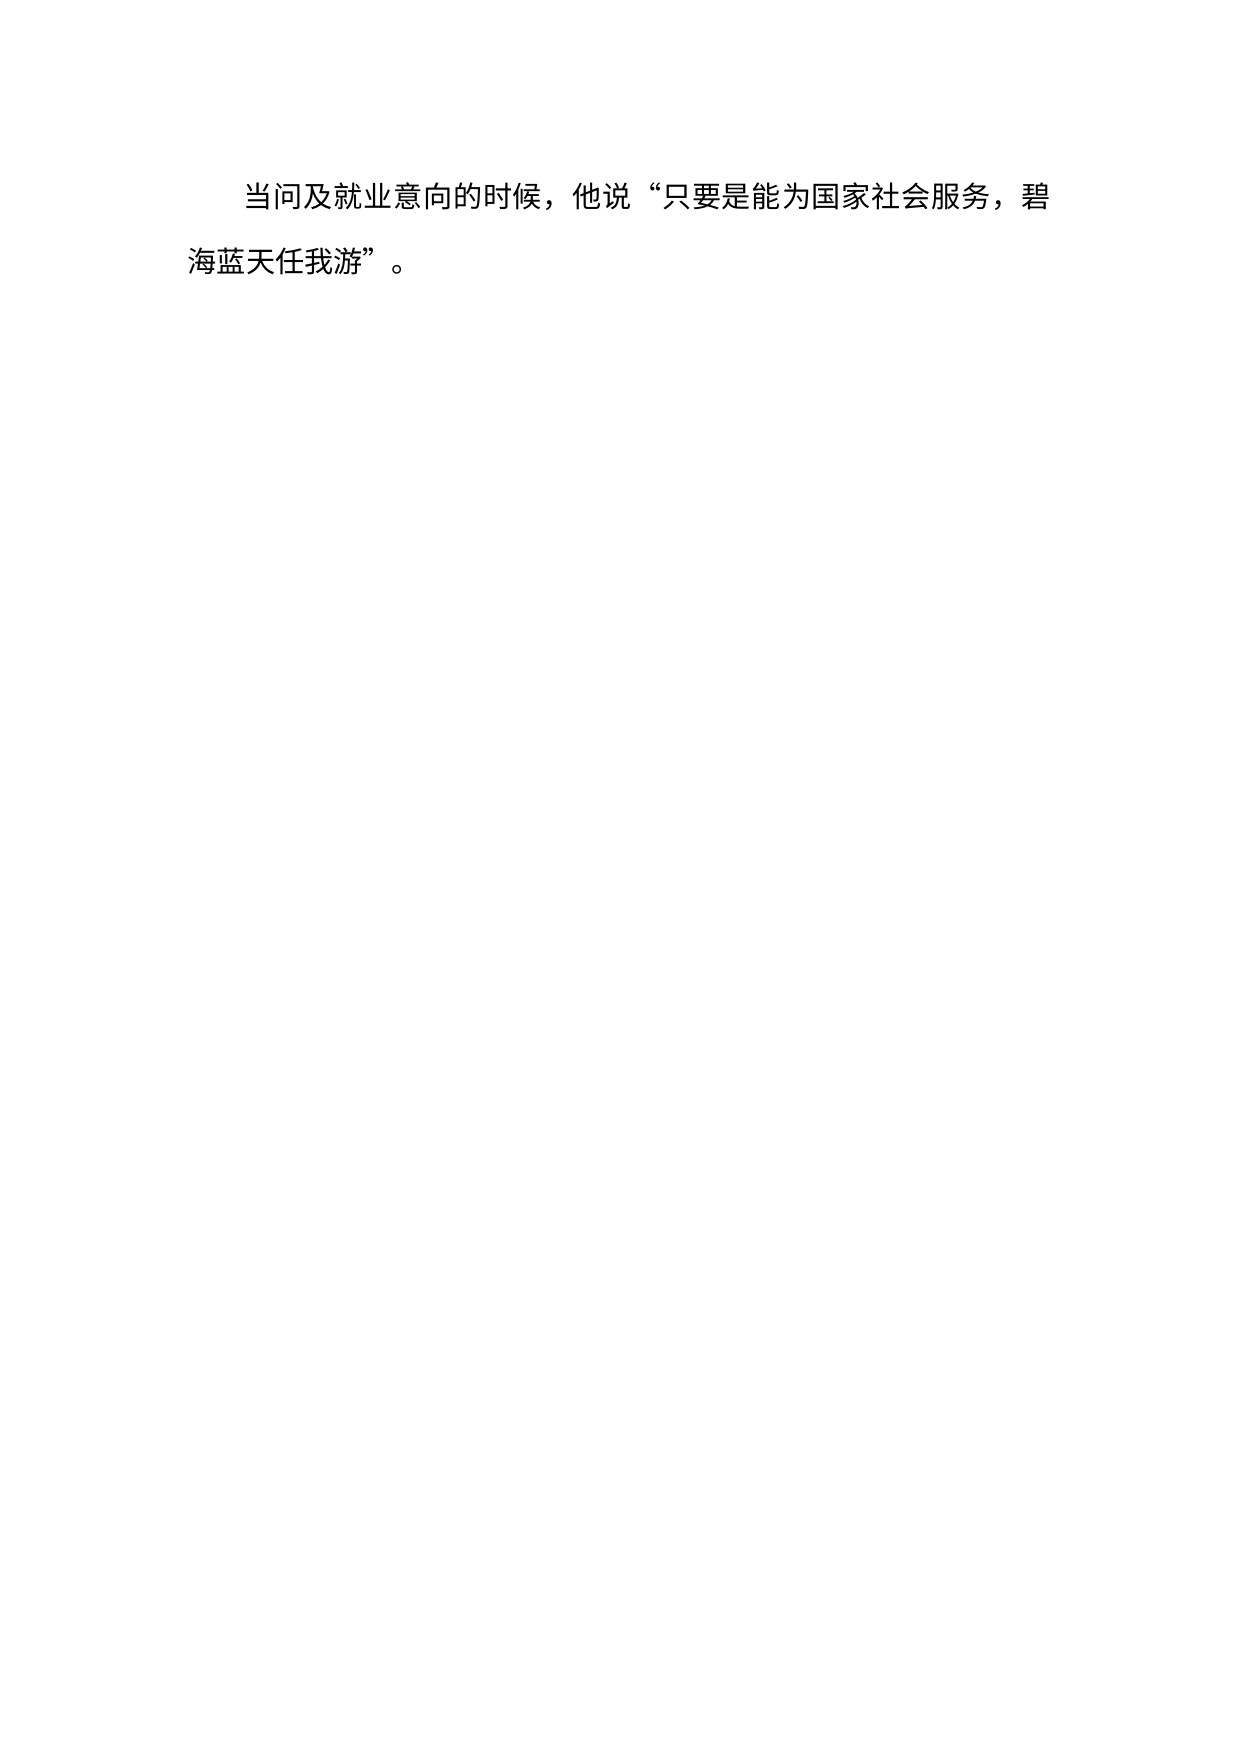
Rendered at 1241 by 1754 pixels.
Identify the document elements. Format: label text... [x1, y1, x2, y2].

text 当问及就业意向的时候，他说“只要是能为国家社会服务，碧海蓝天任我游”。 [187, 162, 1053, 292]
